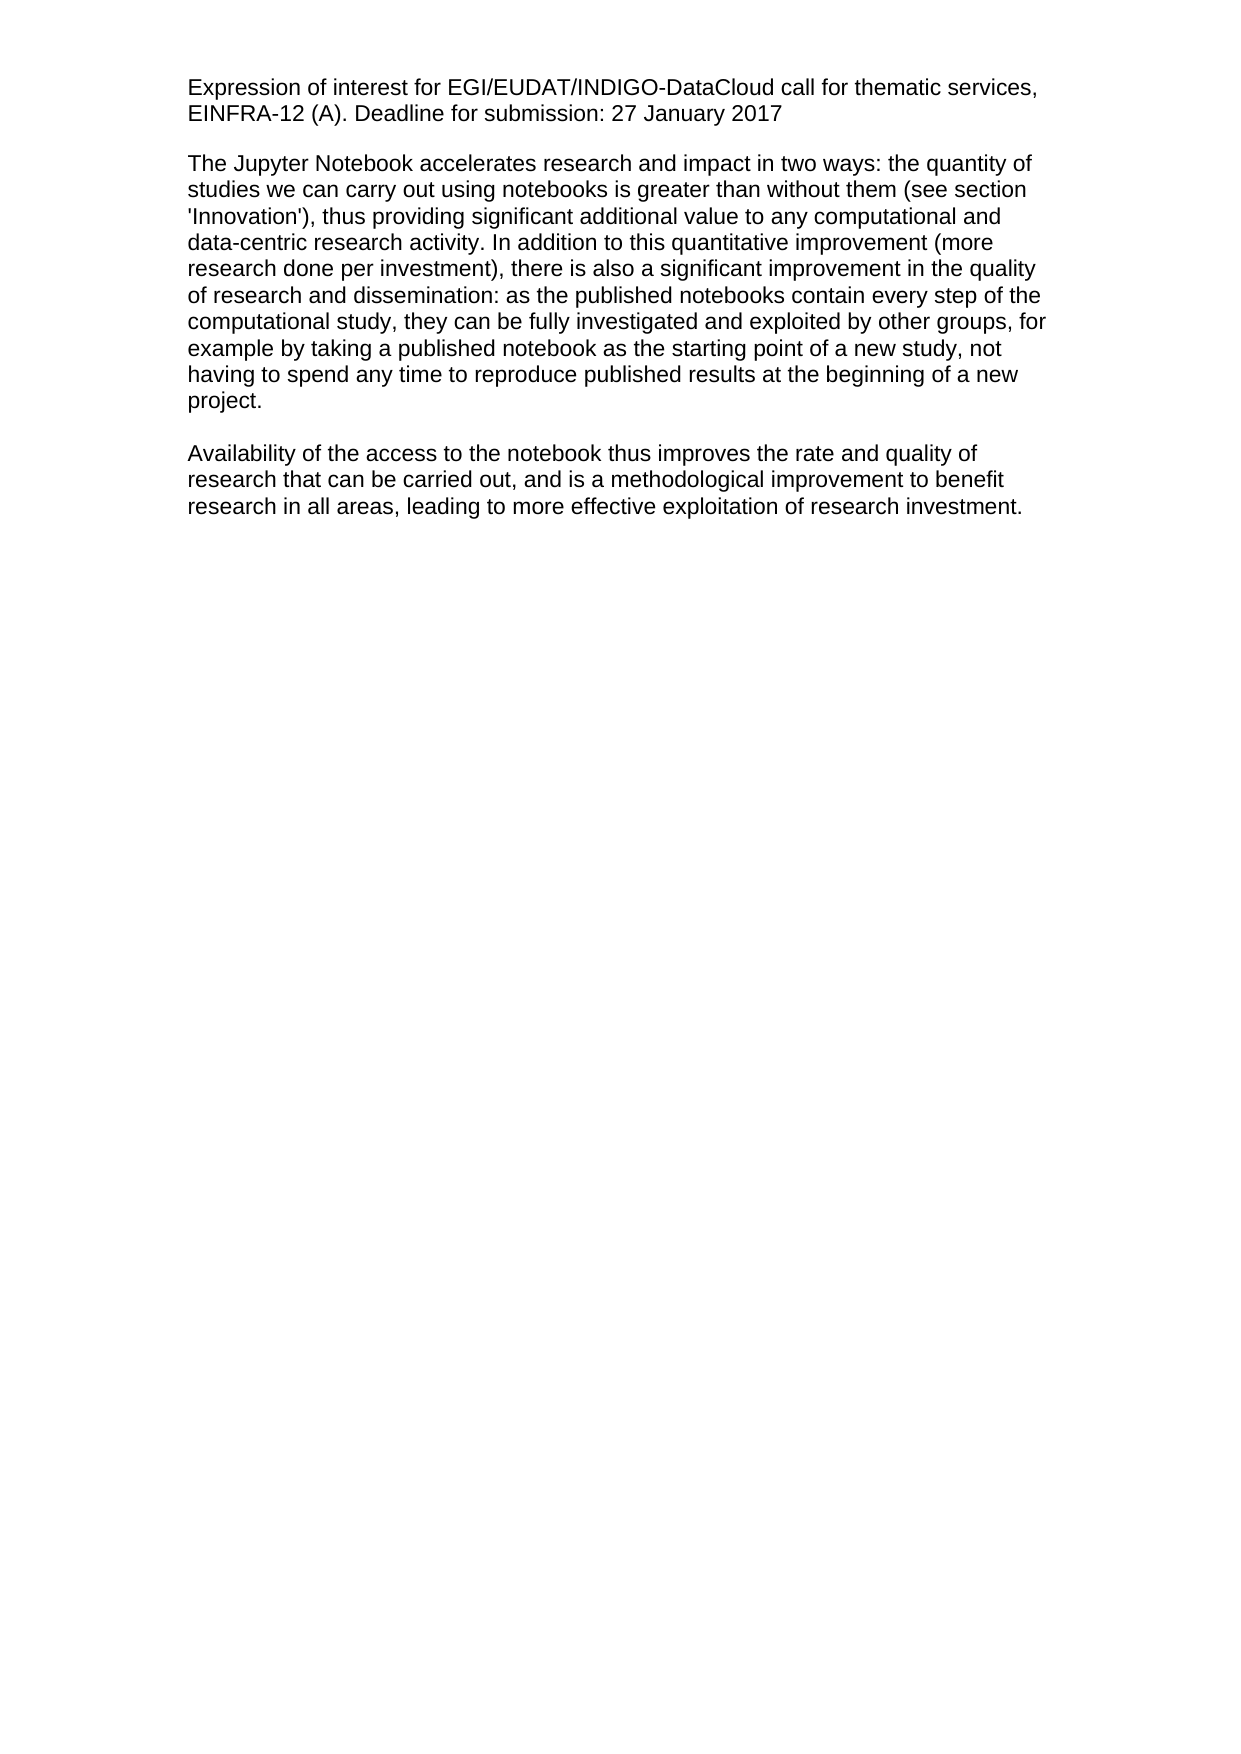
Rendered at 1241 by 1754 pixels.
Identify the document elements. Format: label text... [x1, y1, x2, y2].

text Availability of the access to the notebook thus improves the rate and quality of research that can be carried out, and is a methodological improvement to benefit research in all areas, leading to more effective exploitation of research investment. [187, 440, 1053, 519]
text The Jupyter Notebook accelerates research and impact in two ways: the quantity of studies we can carry out using notebooks is greater than without them (see section 'Innovation'), thus providing significant additional value to any computational and data-centric research activity. In addition to this quantitative improvement (more research done per investment), there is also a significant improvement in the quality of research and dissemination: as the published notebooks contain every step of the computational study, they can be fully investigated and exploited by other groups, for example by taking a published notebook as the starting point of a new study, not having to spend any time to reproduce published results at the beginning of a new project. [187, 150, 1053, 413]
